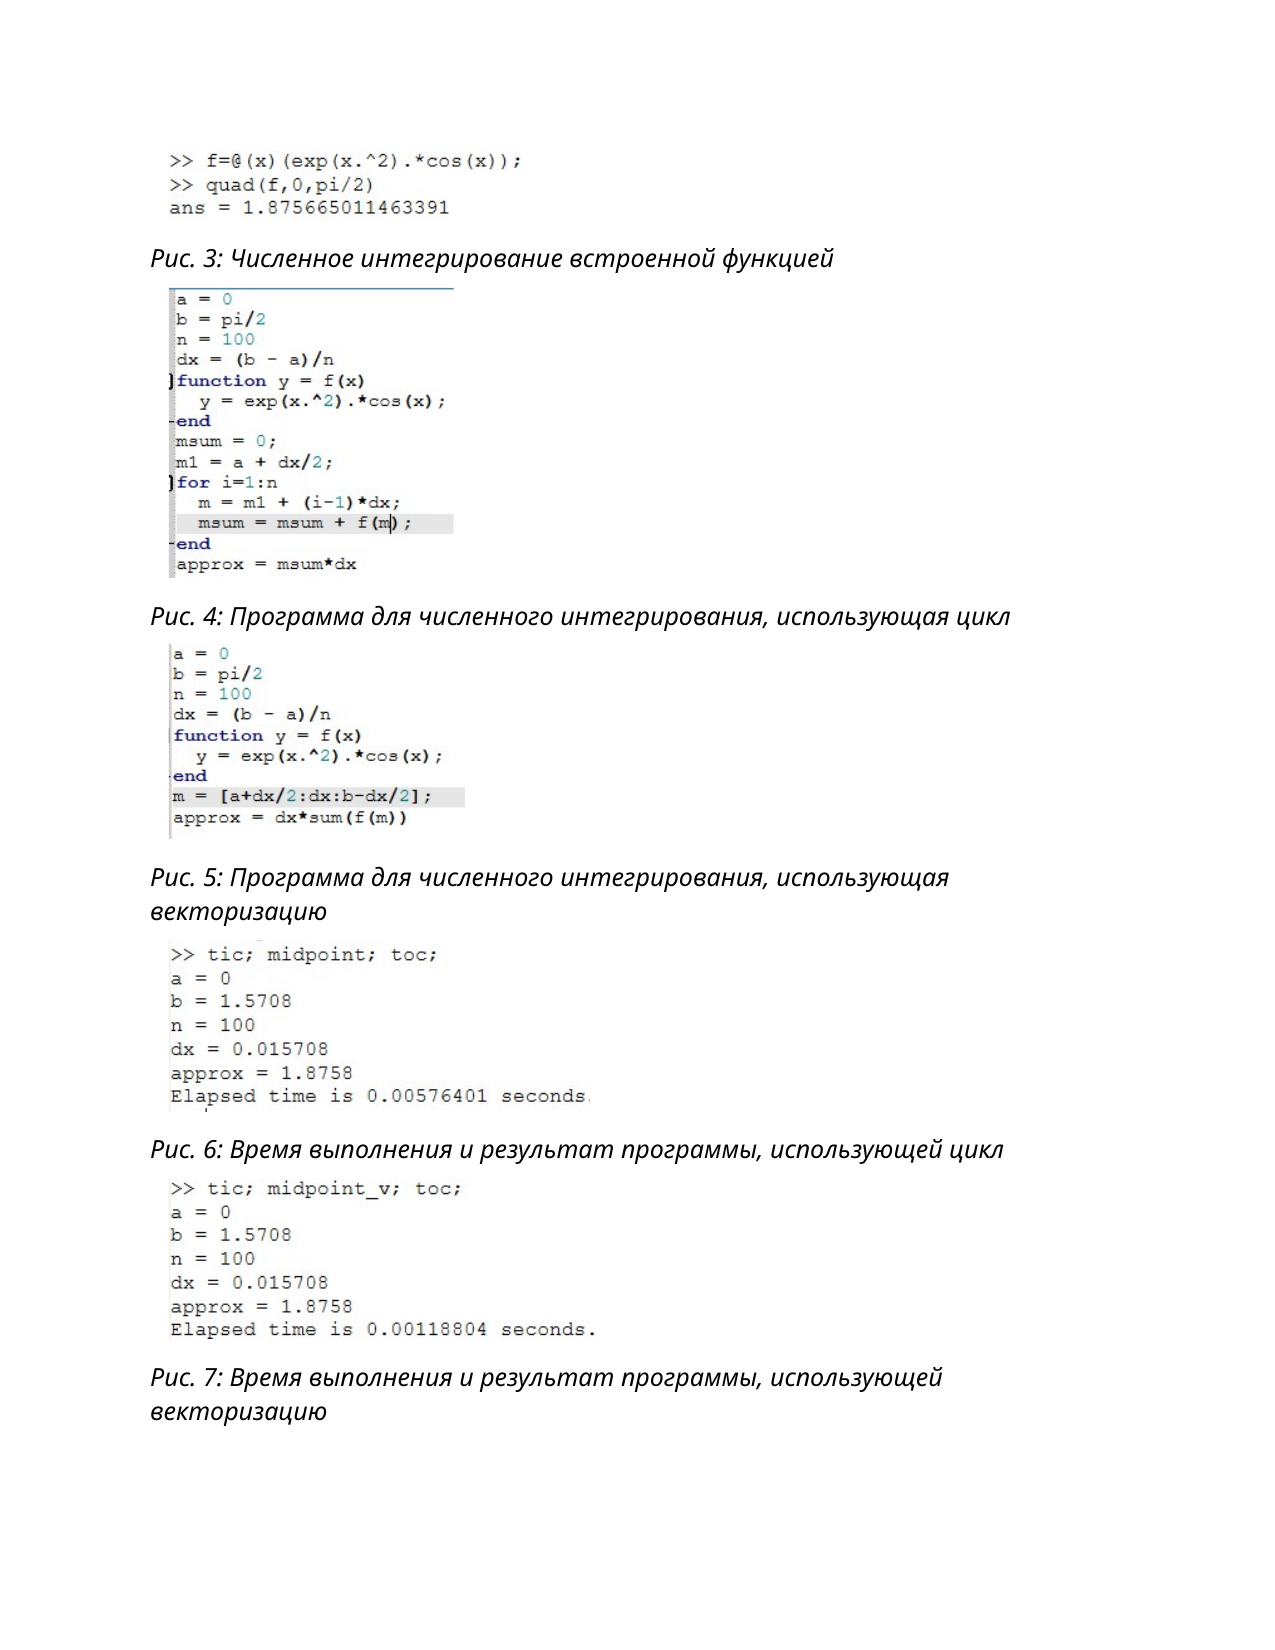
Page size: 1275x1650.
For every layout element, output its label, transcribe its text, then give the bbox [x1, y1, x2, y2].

text Рис. 6: Время выполнения и результат программы, использующей цикл [150, 1132, 1125, 1166]
text Рис. 4: Программа для численного интегрирования, использующая цикл [150, 598, 1125, 632]
picture [168, 1178, 597, 1339]
text Рис. 7: Время выполнения и результат программы, использующей векторизацию [150, 1359, 1125, 1428]
picture [168, 644, 465, 839]
text Рис. 5: Программа для численного интегрирования, использующая векторизацию [150, 859, 1125, 927]
picture [168, 150, 528, 220]
picture [168, 287, 454, 578]
text Рис. 3: Численное интегрирование встроенной функцией [150, 241, 1125, 275]
picture [168, 940, 590, 1112]
